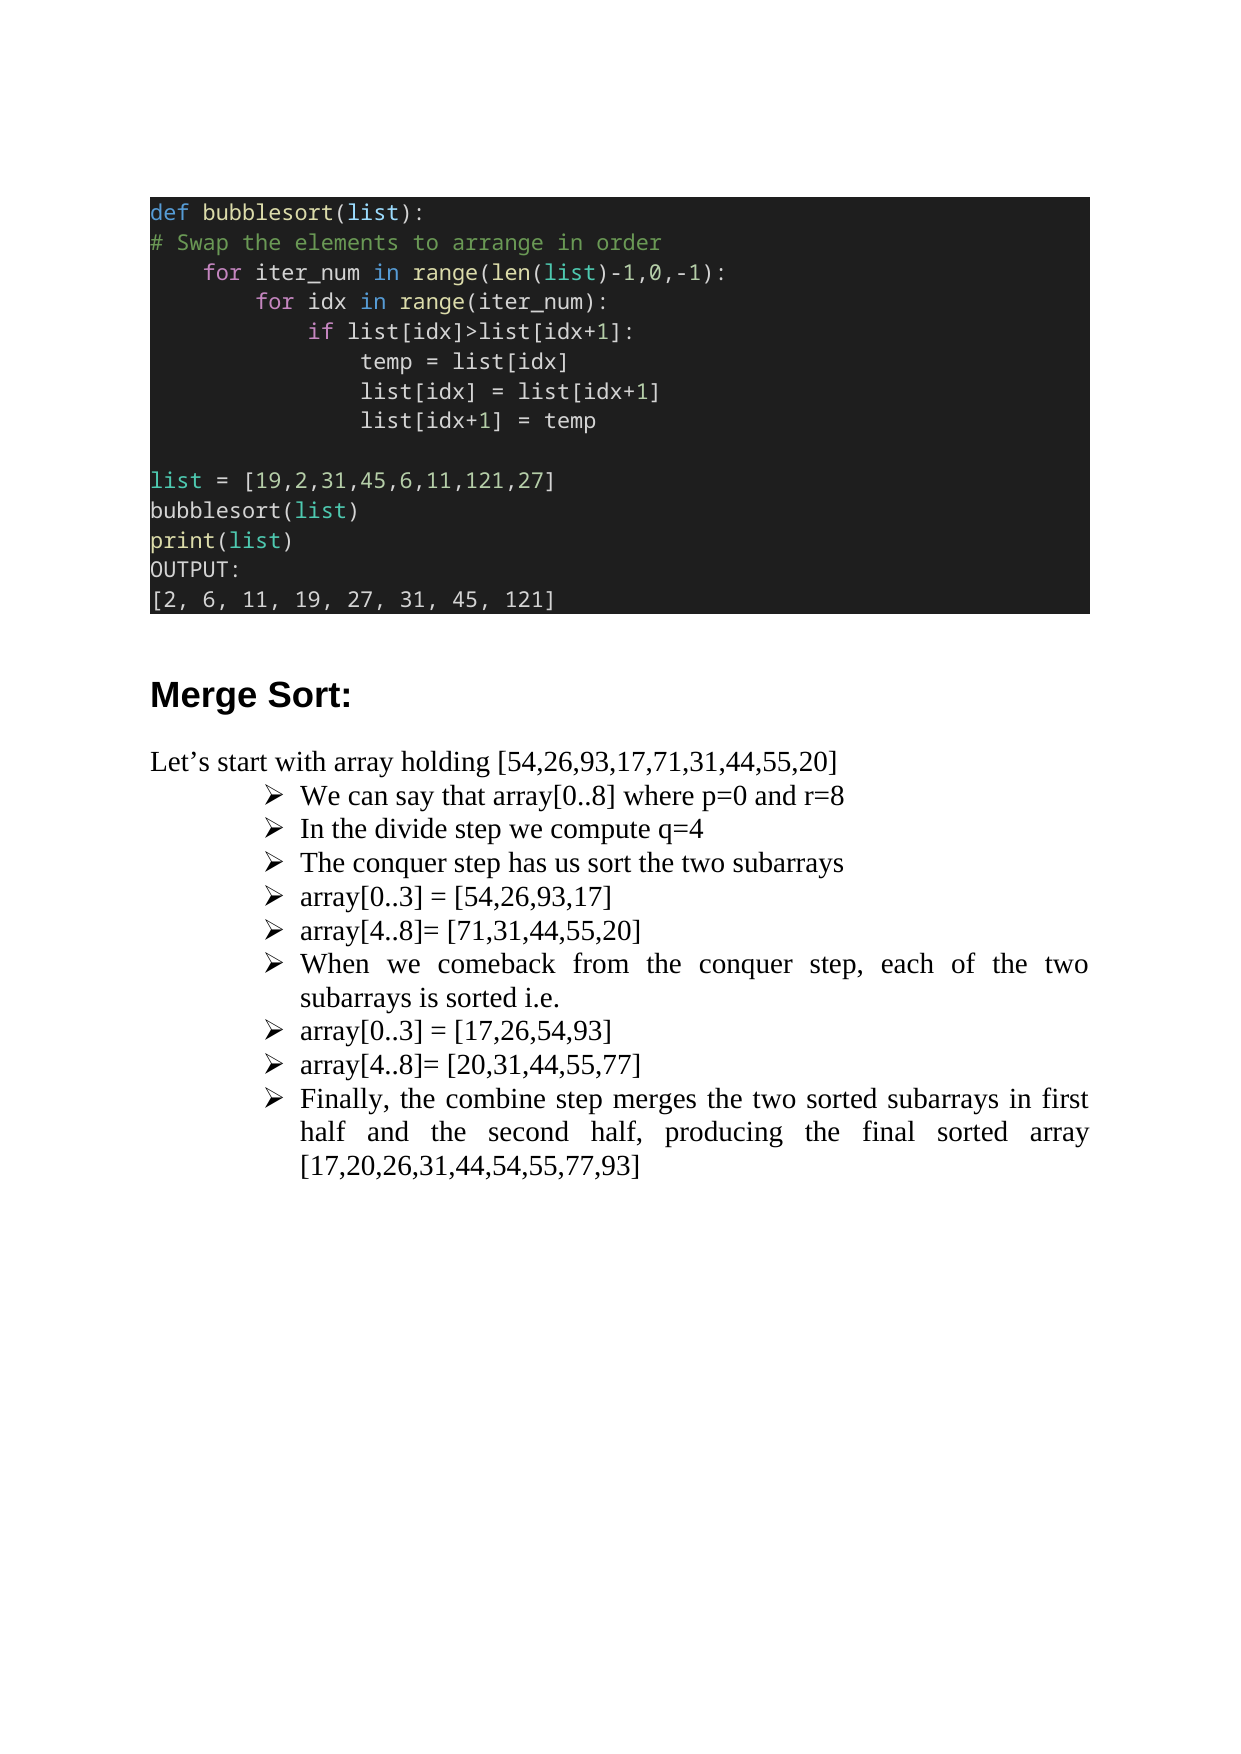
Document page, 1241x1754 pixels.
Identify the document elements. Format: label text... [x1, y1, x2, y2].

text def bubblesort(list): [150, 197, 1090, 227]
list array[4..8]= [20,31,44,55,77] [262, 1047, 1090, 1081]
list We can say that array[0..8] where p=0 and r=8 [262, 778, 1090, 812]
list array[0..3] = [17,26,54,93] [262, 1013, 1090, 1047]
list array[0..3] = [54,26,93,17] [262, 879, 1090, 913]
list In the divide step we compute q=4 [262, 812, 1090, 845]
list When we comeback from the conquer step, each of the two subarrays is sorted i.e. [262, 946, 1090, 1013]
text for iter_num in range(len(list)-1,0,-1): [150, 256, 1090, 286]
text list[idx] = list[idx+1] [150, 376, 1090, 405]
text print(list) [150, 524, 1090, 554]
text temp = list[idx] [150, 346, 1090, 376]
text # Swap the elements to arrange in order [150, 227, 1090, 256]
list array[4..8]= [71,31,44,55,20] [262, 913, 1090, 946]
text bubblesort(list) [150, 495, 1090, 524]
text Let’s start with array holding [54,26,93,17,71,31,44,55,20] [150, 744, 1090, 778]
text list = [19,2,31,45,6,11,121,27] [150, 465, 1090, 495]
text [2, 6, 11, 19, 27, 31, 45, 121] [150, 584, 1090, 614]
text OUTPUT: [150, 554, 1090, 584]
text Merge Sort: [150, 673, 1090, 715]
list Finally, the combine step merges the two sorted subarrays in first half and the second half, producing the final sorted array [17,20,26,31,44,54,55,77,93] [262, 1081, 1090, 1181]
text if list[idx]>list[idx+1]: [150, 316, 1090, 346]
text for idx in range(iter_num): [150, 286, 1090, 316]
list The conquer step has us sort the two subarrays [262, 845, 1090, 879]
text list[idx+1] = temp [150, 405, 1090, 435]
